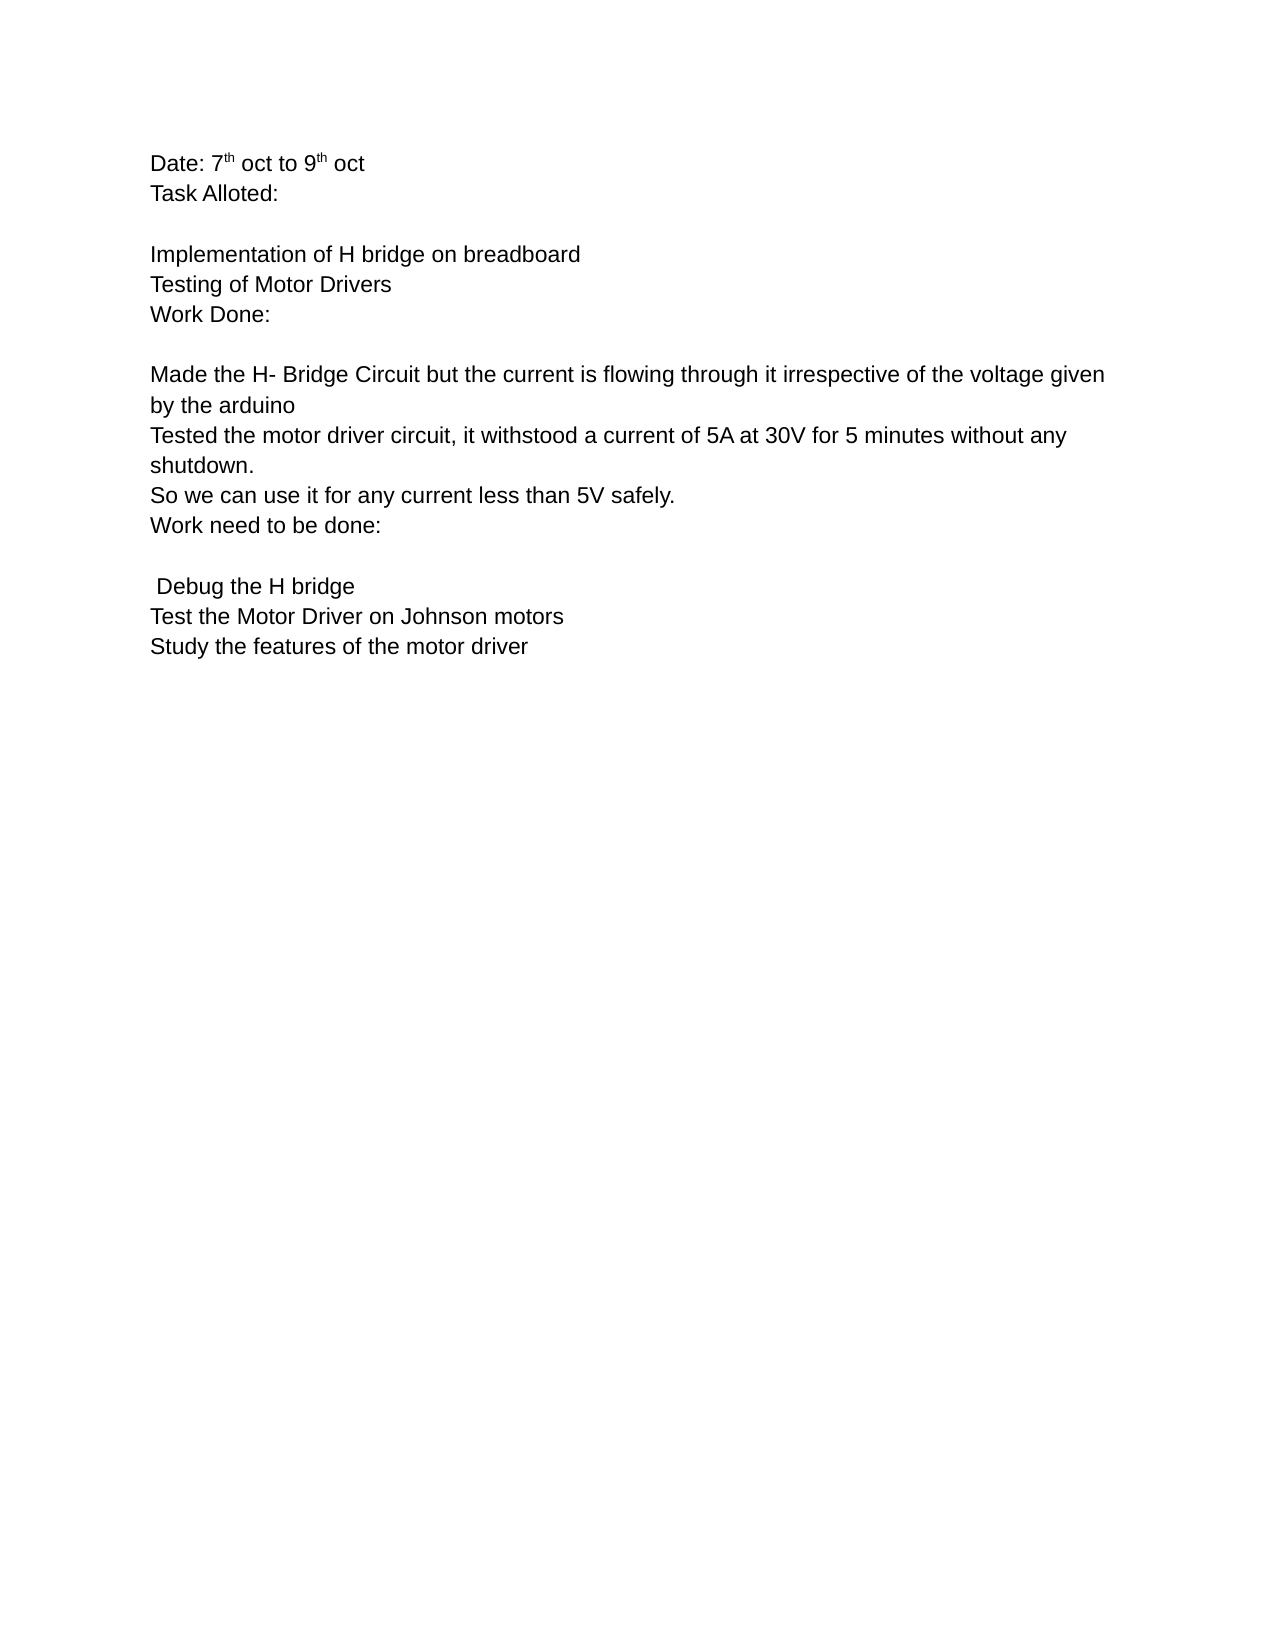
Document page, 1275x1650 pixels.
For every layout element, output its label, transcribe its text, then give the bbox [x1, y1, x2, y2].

text Test the Motor Driver on Johnson motors [150, 603, 1125, 629]
text Testing of Motor Drivers [150, 271, 1125, 297]
text Tested the motor driver circuit, it withstood a current of 5A at 30V for 5 minutes without any shutdown. [150, 422, 1125, 478]
text Implementation of H bridge on breadboard [150, 241, 1125, 267]
text Work need to be done: [150, 512, 1125, 539]
text Study the features of the motor driver [150, 633, 1125, 660]
text Made the H- Bridge Circuit but the current is flowing through it irrespective of the voltage given by the arduino [150, 361, 1125, 418]
text Task Alloted: [150, 180, 1125, 207]
text Debug the H bridge [150, 573, 1125, 599]
text Date: 7th oct to 9th oct [150, 150, 1125, 176]
text So we can use it for any current less than 5V safely. [150, 482, 1125, 509]
text Work Done: [150, 301, 1125, 327]
